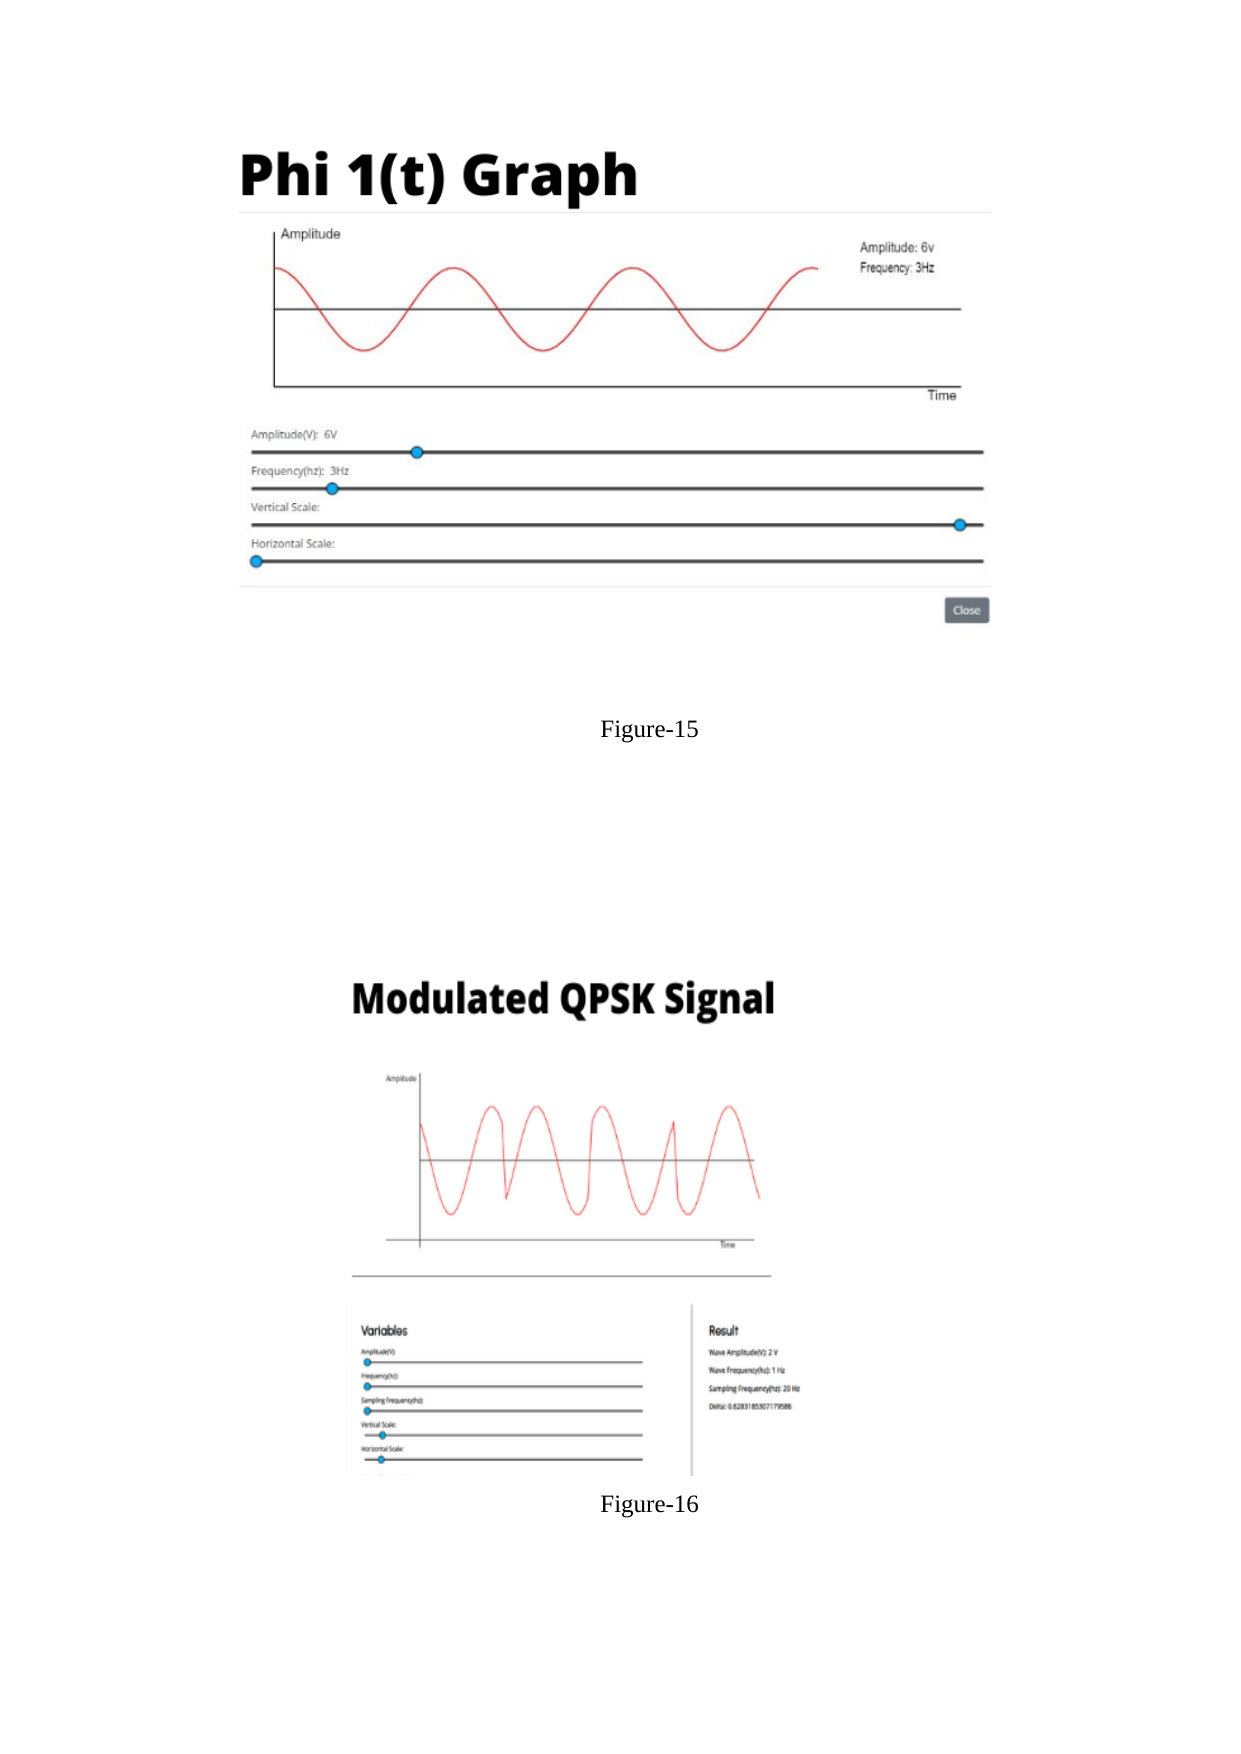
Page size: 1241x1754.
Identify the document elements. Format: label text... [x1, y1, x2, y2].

picture [304, 973, 995, 1476]
picture [234, 139, 1065, 702]
list Figure-15 [177, 714, 1122, 743]
list Figure-16 [177, 1489, 1122, 1517]
